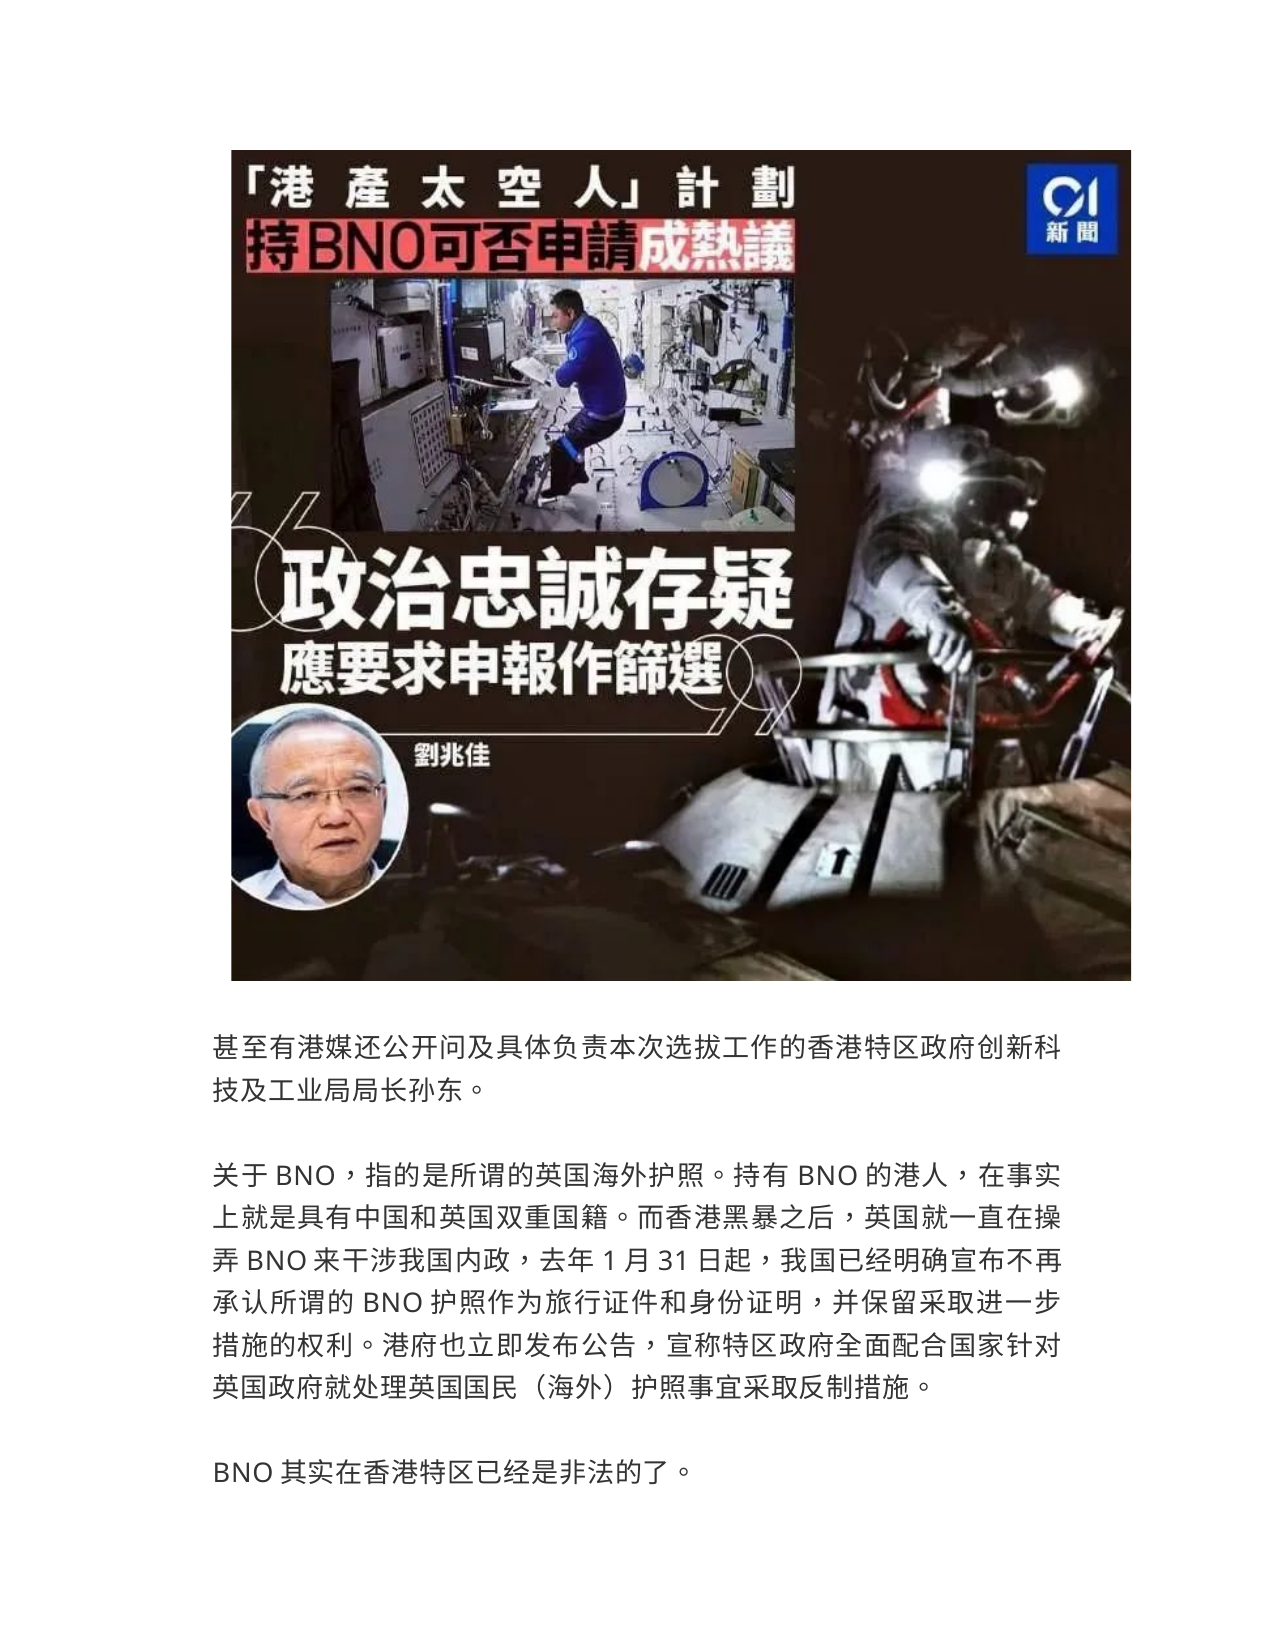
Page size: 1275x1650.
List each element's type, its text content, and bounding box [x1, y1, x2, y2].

text 甚至有港媒还公开问及具体负责本次选拔工作的香港特区政府创新科技及工业局局长孙东。 [212, 1023, 1062, 1108]
text BNO其实在香港特区已经是非法的了。 [212, 1448, 1062, 1491]
text 关于BNO，指的是所谓的英国海外护照。持有BNO的港人，在事实上就是具有中国和英国双重国籍。而香港黑暴之后，英国就一直在操弄BNO来干涉我国内政，去年1月31日起，我国已经明确宣布不再承认所谓的BNO护照作为旅行证件和身份证明，并保留采取进一步措施的权利。港府也立即发布公告，宣称特区政府全面配合国家针对英国政府就处理英国国民（海外）护照事宜采取反制措施。 [212, 1151, 1062, 1406]
picture [231, 150, 1132, 981]
